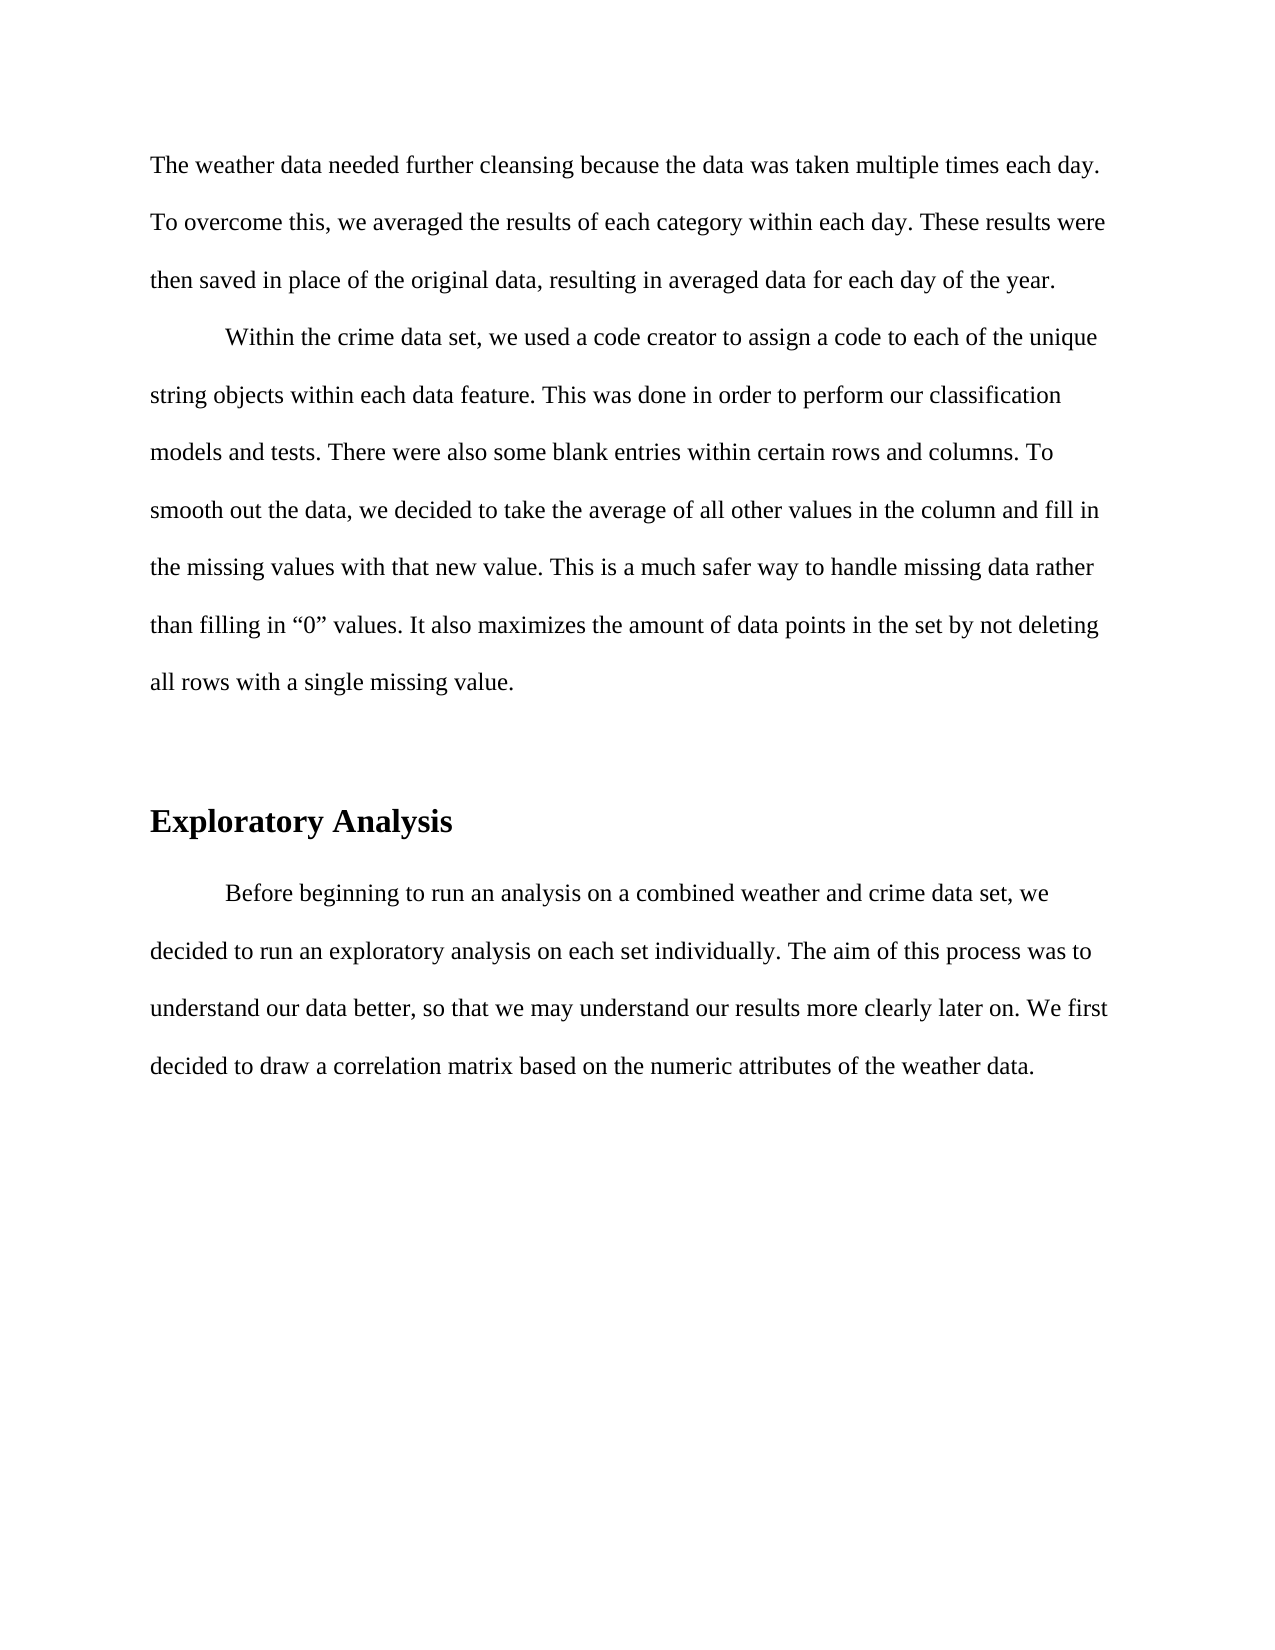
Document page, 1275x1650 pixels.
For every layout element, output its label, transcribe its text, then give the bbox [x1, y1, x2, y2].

text Exploratory Analysis [150, 802, 1125, 840]
text The weather data needed further cleansing because the data was taken multiple times each day. To overcome this, we averaged the results of each category within each day. These results were then saved in place of the original data, resulting in averaged data for each day of the year. [150, 150, 1125, 294]
text Before beginning to run an analysis on a combined weather and crime data set, we decided to run an exploratory analysis on each set individually. The aim of this process was to understand our data better, so that we may understand our results more clearly later on. We first decided to draw a correlation matrix based on the numeric attributes of the weather data. [150, 878, 1125, 1079]
text Within the crime data set, we used a code creator to assign a code to each of the unique string objects within each data feature. This was done in order to perform our classification models and tests. There were also some blank entries within certain rows and columns. To smooth out the data, we decided to take the average of all other values in the column and fill in the missing values with that new value. This is a much safer way to handle missing data rather than filling in “0” values. It also maximizes the amount of data points in the set by not deleting all rows with a single missing value. [150, 322, 1125, 696]
